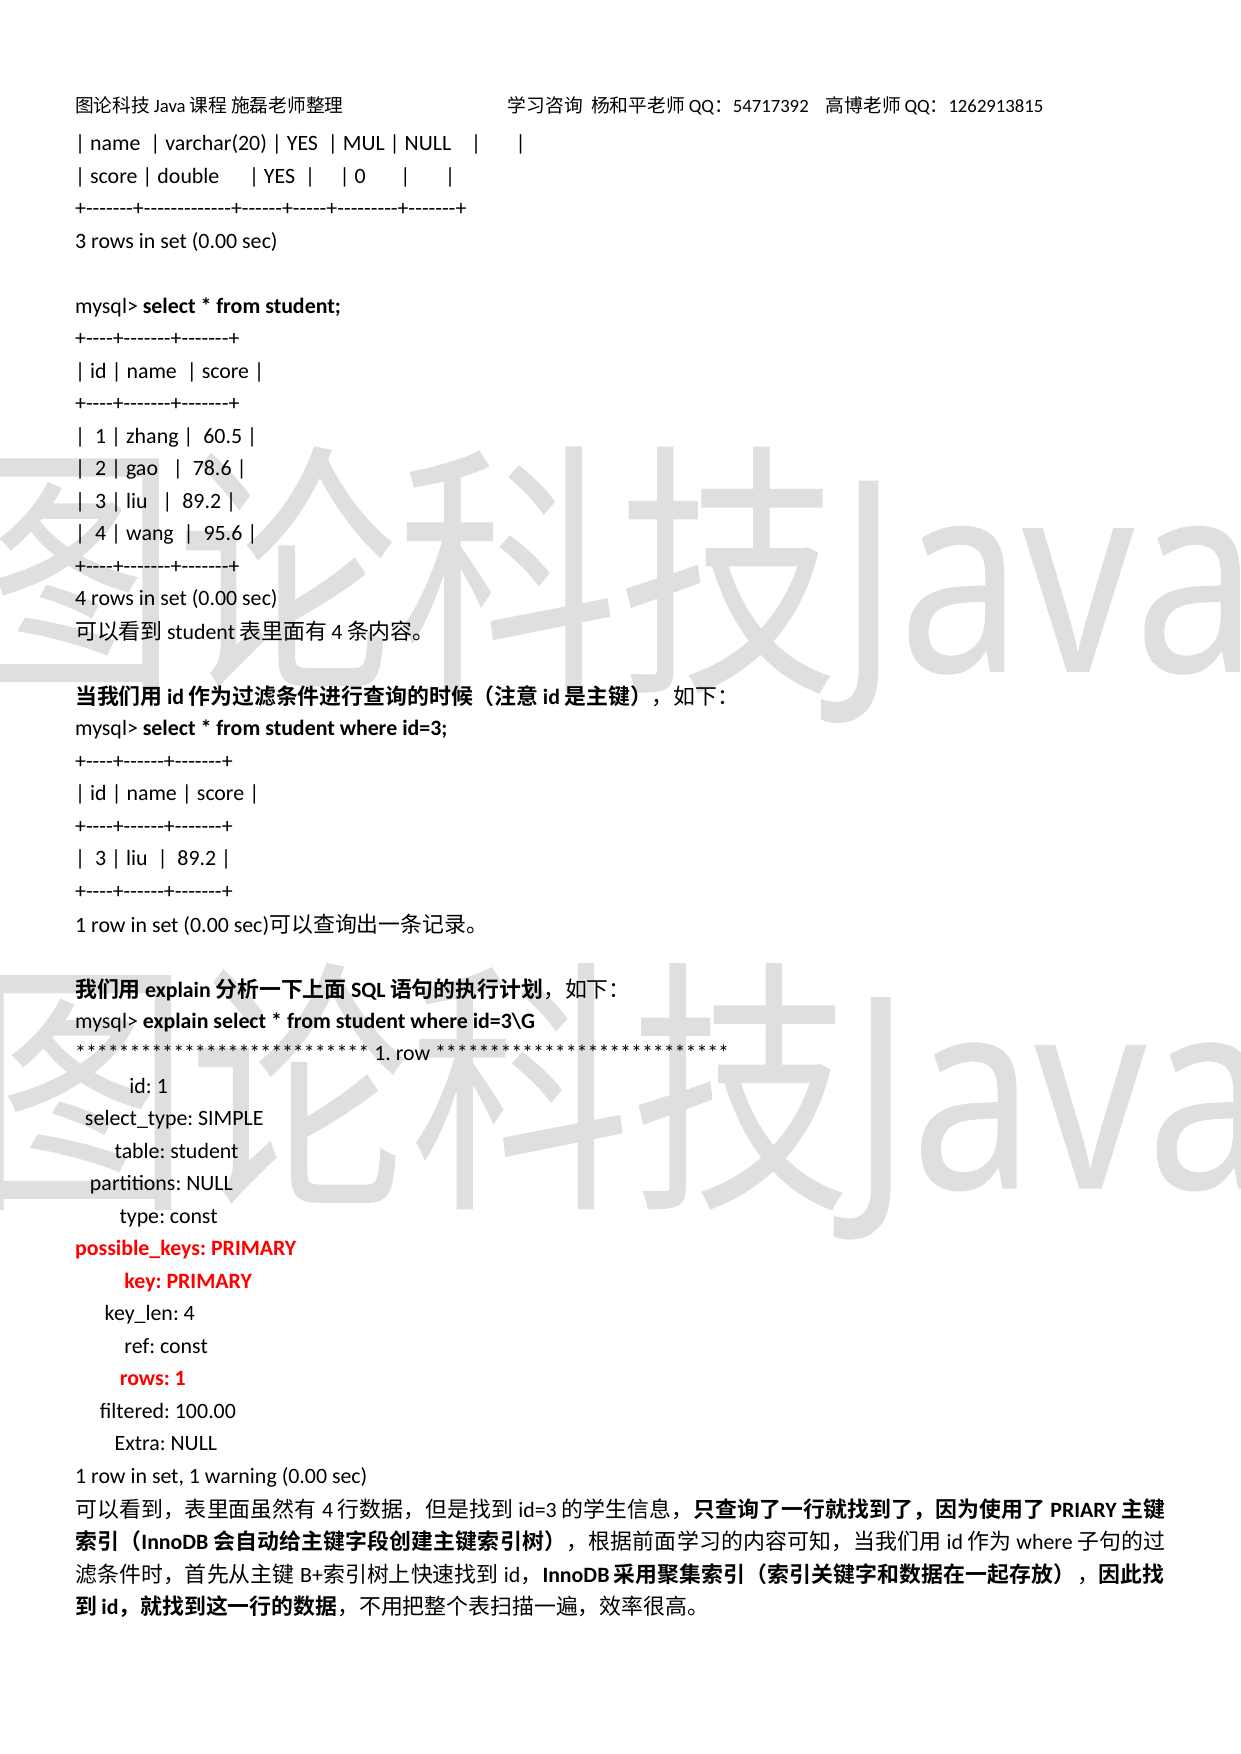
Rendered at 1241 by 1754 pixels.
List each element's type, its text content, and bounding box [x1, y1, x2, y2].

text +----+-------+-------+ [75, 321, 1165, 354]
text 我们用explain分析一下上面SQL语句的执行计划，如下： [75, 971, 1165, 1004]
text | name | varchar(20) | YES | MUL | NULL | | [75, 126, 1165, 159]
text key: PRIMARY [75, 1264, 1165, 1296]
text 可以看到，表里面虽然有4行数据，但是找到id=3的学生信息，只查询了一行就找到了，因为使用了PRIARY主键索引（InnoDB会自动给主键字段创建主键索引树），根据前面学习的内容可知，当我们用id作为where子句的过滤条件时，首先从主键B+索引树上快速找到id，InnoDB采用聚集索引（索引关键字和数据在一起存放），因此找到id，就找到这一行的数据，不用把整个表扫描一遍，效率很高。 [75, 1491, 1165, 1621]
text 1 row in set (0.00 sec)可以查询出一条记录。 [75, 906, 1165, 939]
text | 3 | liu | 89.2 | [75, 841, 1165, 874]
text 3 rows in set (0.00 sec) [75, 224, 1165, 256]
text +----+-------+-------+ [75, 386, 1165, 419]
text type: const [75, 1199, 1165, 1231]
text +----+------+-------+ [75, 744, 1165, 776]
text mysql> explain select * from student where id=3\G [75, 1004, 1165, 1036]
text | 1 | zhang | 60.5 | [75, 419, 1165, 451]
text | id | name | score | [75, 354, 1165, 386]
text 可以看到student表里面有4条内容。 [75, 614, 1165, 646]
text 当我们用id作为过滤条件进行查询的时候（注意id是主键），如下： [75, 679, 1165, 711]
text mysql> select * from student where id=3; [75, 711, 1165, 744]
text *************************** 1. row *************************** [75, 1036, 1165, 1069]
text rows: 1 [75, 1361, 1165, 1394]
text possible_keys: PRIMARY [75, 1231, 1165, 1264]
text | score | double | YES | | 0 | | [75, 159, 1165, 191]
text filtered: 100.00 [75, 1394, 1165, 1426]
text | 4 | wang | 95.6 | [75, 516, 1165, 549]
text Extra: NULL [75, 1426, 1165, 1459]
text 1 row in set, 1 warning (0.00 sec) [75, 1459, 1165, 1491]
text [75, 191, 1165, 224]
text table: student [75, 1134, 1165, 1166]
text 4 rows in set (0.00 sec) [75, 581, 1165, 614]
text id: 1 [75, 1069, 1165, 1101]
text +----+------+-------+ [75, 874, 1165, 906]
text +----+------+-------+ [75, 809, 1165, 841]
text partitions: NULL [75, 1166, 1165, 1199]
text | 2 | gao | 78.6 | [75, 451, 1165, 484]
text | 3 | liu | 89.2 | [75, 484, 1165, 516]
text select_type: SIMPLE [75, 1101, 1165, 1134]
text +----+-------+-------+ [75, 549, 1165, 581]
text key_len: 4 [75, 1296, 1165, 1329]
text ref: const [75, 1329, 1165, 1361]
text | id | name | score | [75, 776, 1165, 809]
text mysql> select * from student; [75, 289, 1165, 321]
